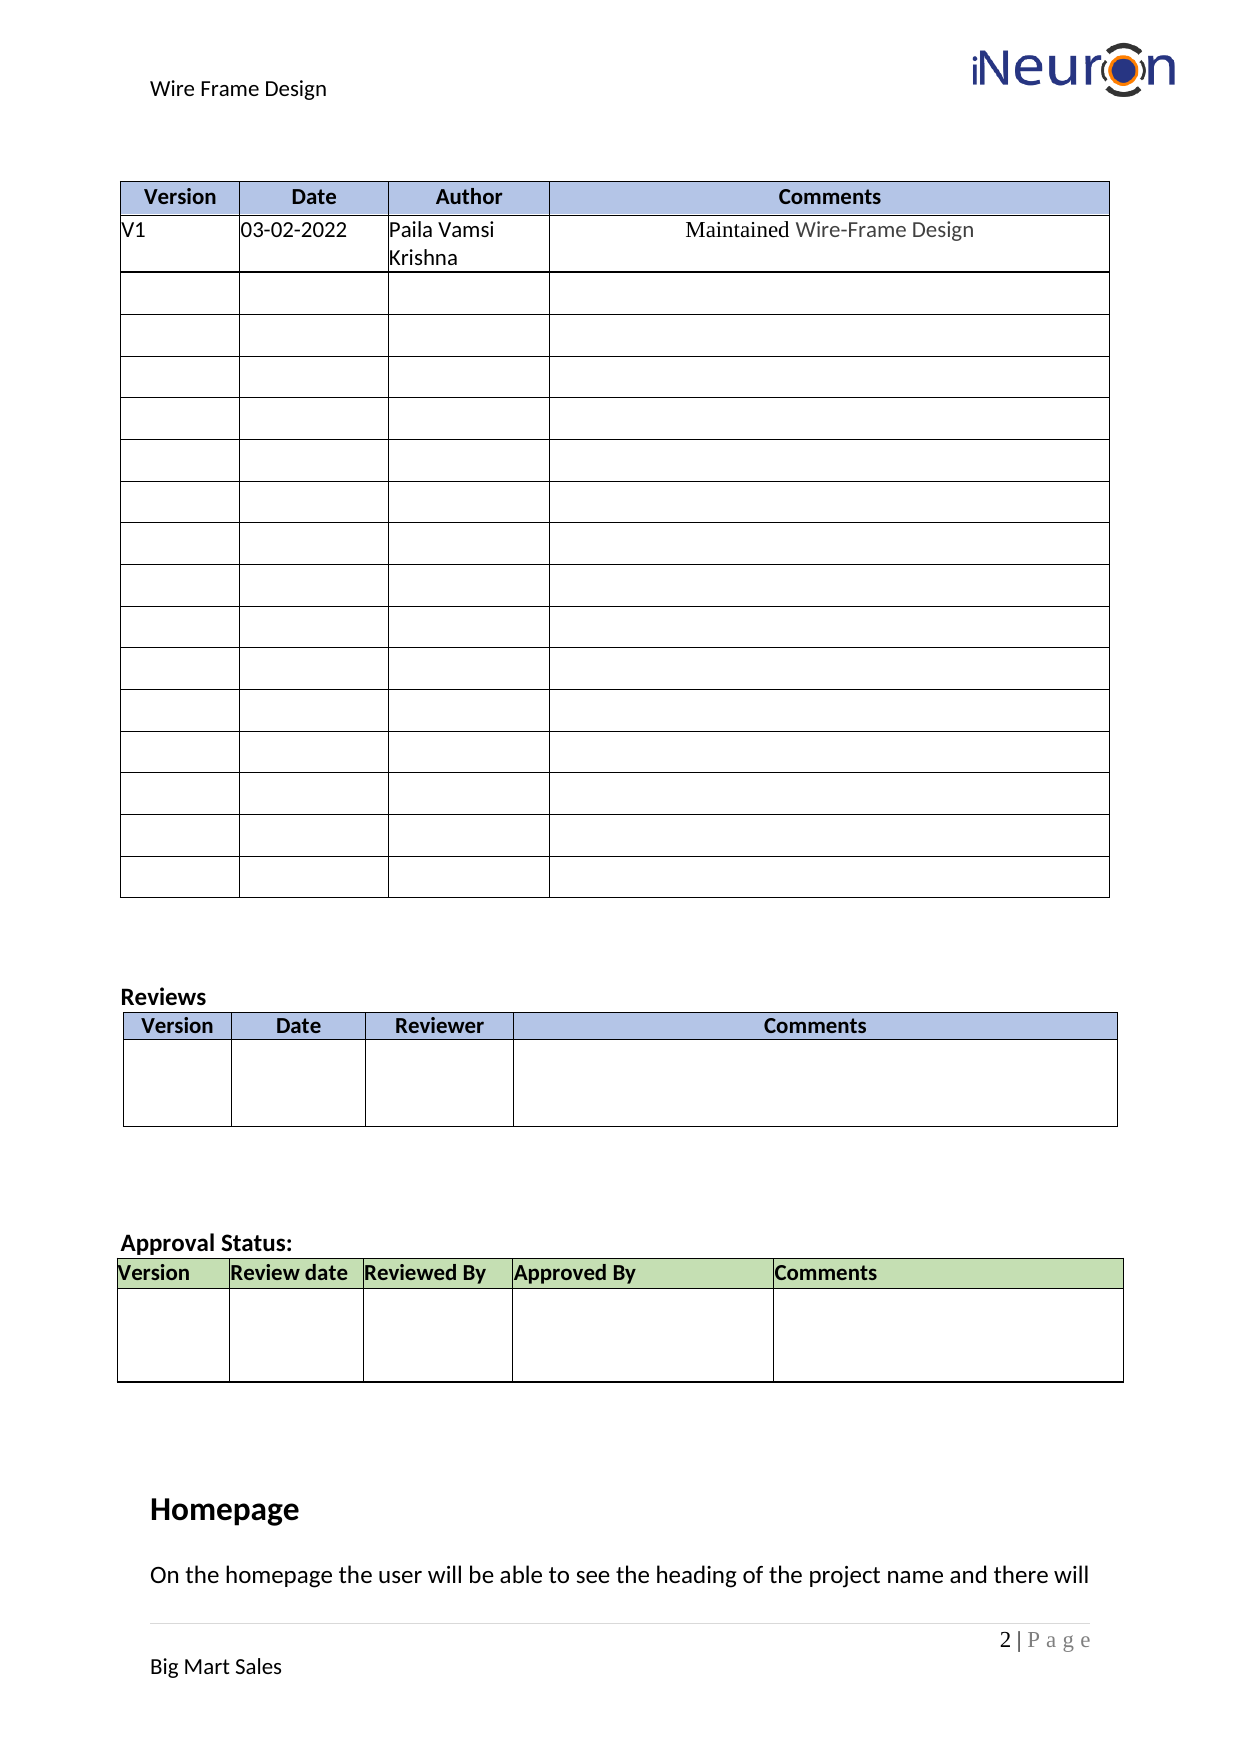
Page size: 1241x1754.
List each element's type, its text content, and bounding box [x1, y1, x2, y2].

table_header Version [121, 182, 239, 214]
table_header Comments [550, 182, 1109, 214]
table_cell [389, 398, 549, 439]
table_cell [550, 565, 1109, 606]
table_cell [121, 773, 239, 814]
table_cell [389, 773, 549, 814]
table_cell [240, 273, 388, 314]
table_header Author [389, 182, 549, 214]
table_cell [550, 815, 1109, 856]
table_cell [550, 732, 1109, 772]
table_cell [240, 815, 388, 856]
table_cell [389, 565, 549, 606]
table_cell [389, 607, 549, 647]
table_cell [240, 732, 388, 772]
table_cell V1 [121, 216, 239, 271]
table_cell [240, 773, 388, 814]
table_cell [121, 482, 239, 522]
table_cell [240, 565, 388, 606]
table_header Review date [230, 1259, 363, 1288]
table_cell [550, 315, 1109, 356]
table_cell [121, 357, 239, 397]
table_cell [121, 732, 239, 772]
text Reviews [120, 982, 1090, 1012]
table_header Comments [774, 1259, 1123, 1288]
table_header Reviewed By [364, 1259, 512, 1288]
table_cell [240, 607, 388, 647]
table_cell [774, 1289, 1123, 1381]
table_cell [121, 523, 239, 564]
table_cell [389, 482, 549, 522]
table_cell [121, 398, 239, 439]
table_cell [121, 607, 239, 647]
table_cell [550, 440, 1109, 481]
table_cell [240, 482, 388, 522]
table_cell [240, 440, 388, 481]
table_cell [389, 440, 549, 481]
table_cell [121, 857, 239, 897]
table_cell 03-02-2022 [240, 216, 388, 271]
table_cell [550, 857, 1109, 897]
table_header Version [124, 1013, 231, 1039]
table_cell [121, 440, 239, 481]
table_cell [389, 315, 549, 356]
subtitle Approval Status: [120, 1227, 1090, 1258]
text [150, 1559, 1090, 1590]
table_cell [550, 773, 1109, 814]
table_cell [121, 273, 239, 314]
table_cell [121, 565, 239, 606]
table_cell [550, 482, 1109, 522]
table_header Version [118, 1259, 229, 1288]
table_cell [121, 815, 239, 856]
table_cell [240, 690, 388, 731]
table_cell [366, 1040, 513, 1126]
table_header Comments [514, 1013, 1117, 1039]
table_cell [389, 857, 549, 897]
table_cell [550, 398, 1109, 439]
table_cell [550, 690, 1109, 731]
table_cell [240, 648, 388, 689]
table_cell [240, 315, 388, 356]
table_header Date [240, 182, 388, 214]
text Homepage [150, 1488, 1090, 1529]
table_cell Paila Vamsi Krishna [389, 216, 549, 271]
table_cell Maintained Wire-Frame Design [550, 216, 1109, 271]
table_cell [121, 648, 239, 689]
table_cell [364, 1289, 512, 1381]
table_cell [124, 1040, 231, 1126]
table_cell [118, 1289, 229, 1381]
table_cell [240, 857, 388, 897]
table_cell [389, 815, 549, 856]
table_cell [240, 523, 388, 564]
table_cell [240, 398, 388, 439]
table_cell [550, 523, 1109, 564]
table_header Approved By [513, 1259, 773, 1288]
table_header Date [232, 1013, 365, 1039]
picture [972, 42, 1175, 97]
table_cell [550, 357, 1109, 397]
table_cell [514, 1040, 1117, 1126]
table_cell [232, 1040, 365, 1126]
table_cell [550, 273, 1109, 314]
table_cell [389, 690, 549, 731]
table_cell [389, 523, 549, 564]
table_cell [513, 1289, 773, 1381]
table_cell [121, 690, 239, 731]
table_cell [389, 273, 549, 314]
table_cell [550, 607, 1109, 647]
table_cell [389, 732, 549, 772]
table_cell [240, 357, 388, 397]
table_cell [389, 648, 549, 689]
table_cell [121, 315, 239, 356]
table_header Reviewer [366, 1013, 513, 1039]
table_cell [389, 357, 549, 397]
table_cell [230, 1289, 363, 1381]
table_cell [550, 648, 1109, 689]
